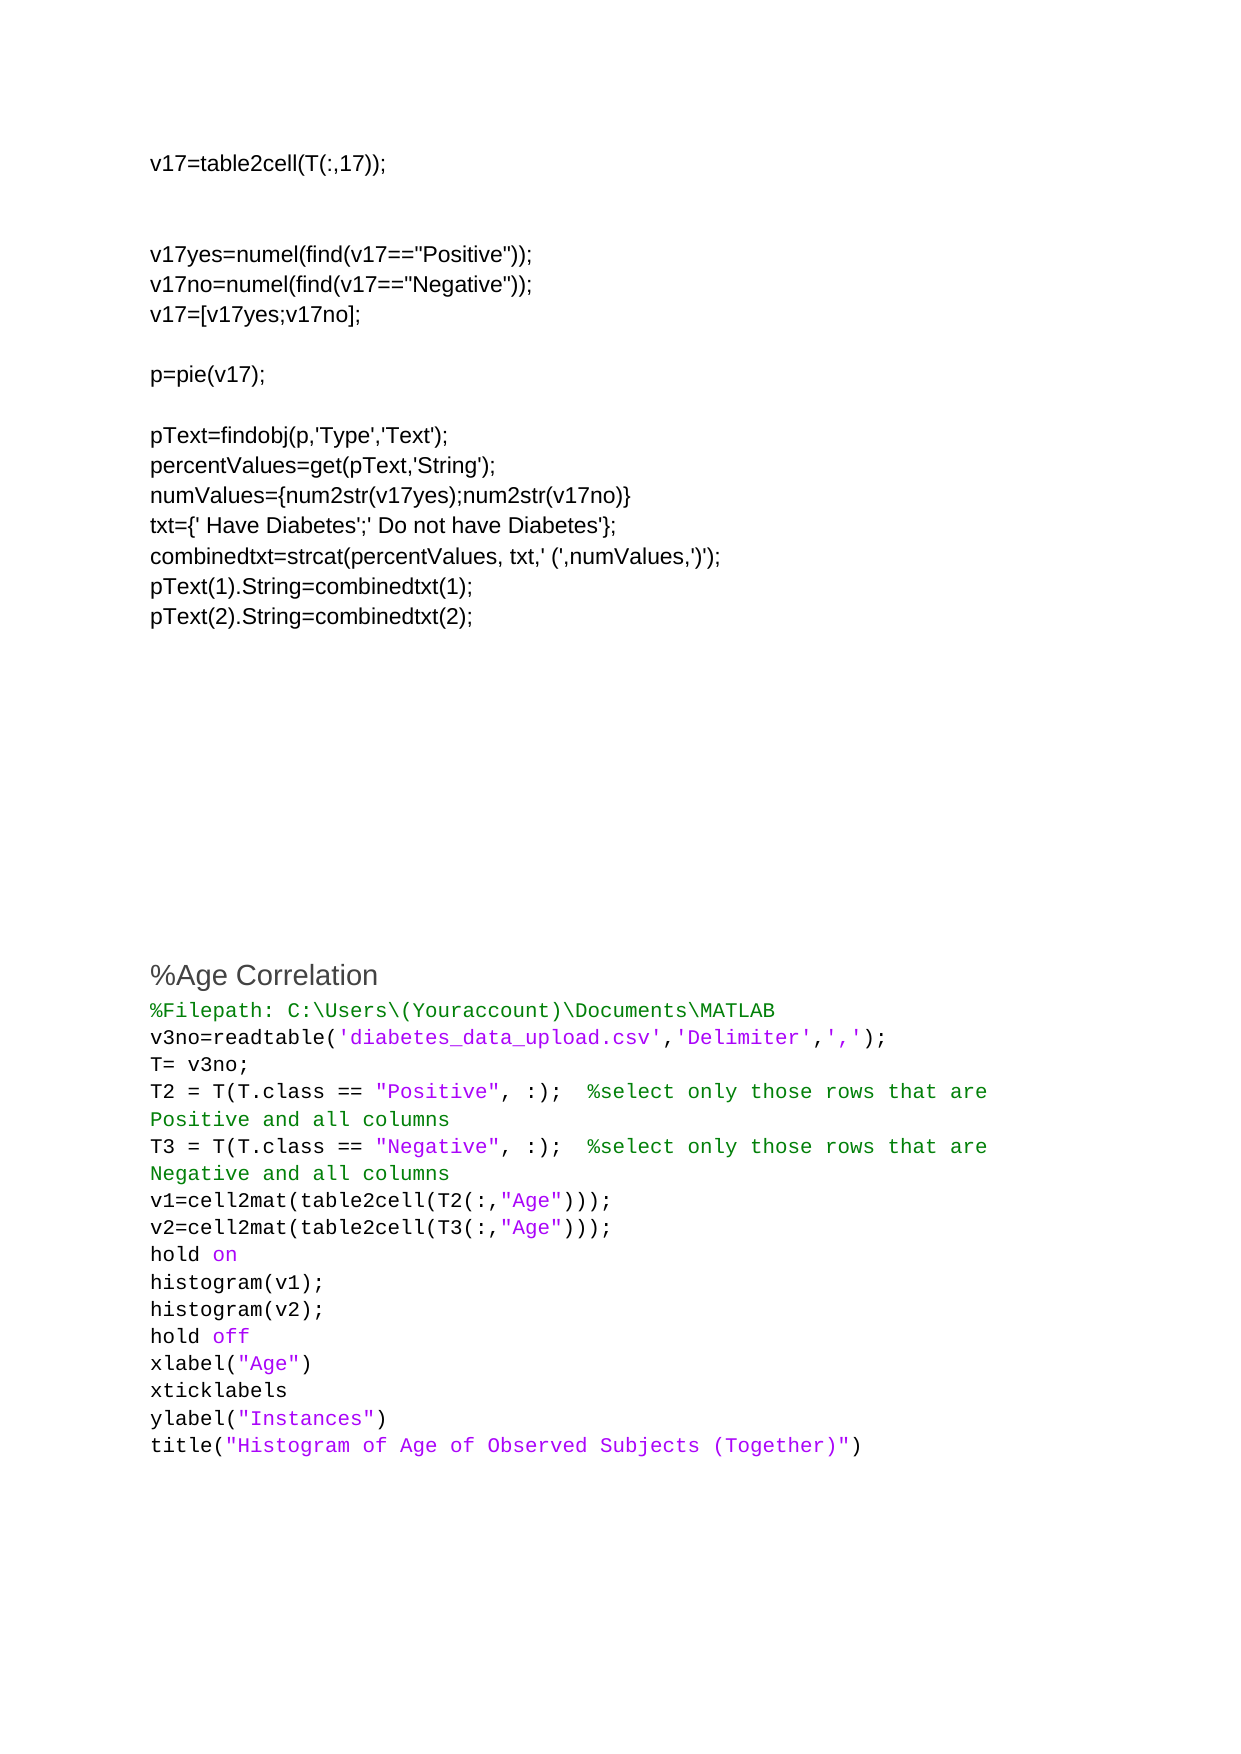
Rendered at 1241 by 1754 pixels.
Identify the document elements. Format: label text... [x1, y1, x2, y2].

text histogram(v1); [150, 1272, 1090, 1295]
text v1=cell2mat(table2cell(T2(:,"Age"))); [150, 1190, 1090, 1214]
text %Filepath: C:\Users\(Youraccount)\Documents\MATLAB [150, 1000, 1090, 1023]
text v2=cell2mat(table2cell(T3(:,"Age"))); [150, 1217, 1090, 1241]
text T3 = T(T.class == "Negative", :); %select only those rows that are Negative and all columns [150, 1136, 1090, 1187]
text combinedtxt=strcat(percentValues, txt,' (',numValues,')'); [150, 543, 1090, 569]
text v3no=readtable('diabetes_data_upload.csv','Delimiter',','); [150, 1027, 1090, 1051]
text T= v3no; [150, 1054, 1090, 1078]
text percentValues=get(pText,'String'); [150, 452, 1090, 478]
text hold on [150, 1244, 1090, 1268]
text xlabel("Age") [150, 1353, 1090, 1377]
text v17=[v17yes;v17no]; [150, 301, 1090, 327]
text pText(1).String=combinedtxt(1); [150, 573, 1090, 599]
text hold off [150, 1326, 1090, 1350]
text txt={' Have Diabetes';' Do not have Diabetes'}; [150, 512, 1090, 539]
text pText(2).String=combinedtxt(2); [150, 603, 1090, 629]
text xticklabels [150, 1380, 1090, 1404]
text v17no=numel(find(v17=="Negative")); [150, 271, 1090, 297]
text T2 = T(T.class == "Positive", :); %select only those rows that are Positive and all columns [150, 1081, 1090, 1132]
text title("Histogram of Age of Observed Subjects (Together)") [150, 1435, 1090, 1458]
text v17=table2cell(T(:,17)); [150, 150, 1090, 176]
text pText=findobj(p,'Type','Text'); [150, 422, 1090, 448]
text ylabel("Instances") [150, 1408, 1090, 1431]
text numValues={num2str(v17yes);num2str(v17no)} [150, 482, 1090, 509]
text v17yes=numel(find(v17=="Positive")); [150, 241, 1090, 267]
text p=pie(v17); [150, 361, 1090, 388]
subtitle %Age Correlation [150, 958, 1090, 991]
text histogram(v2); [150, 1299, 1090, 1322]
